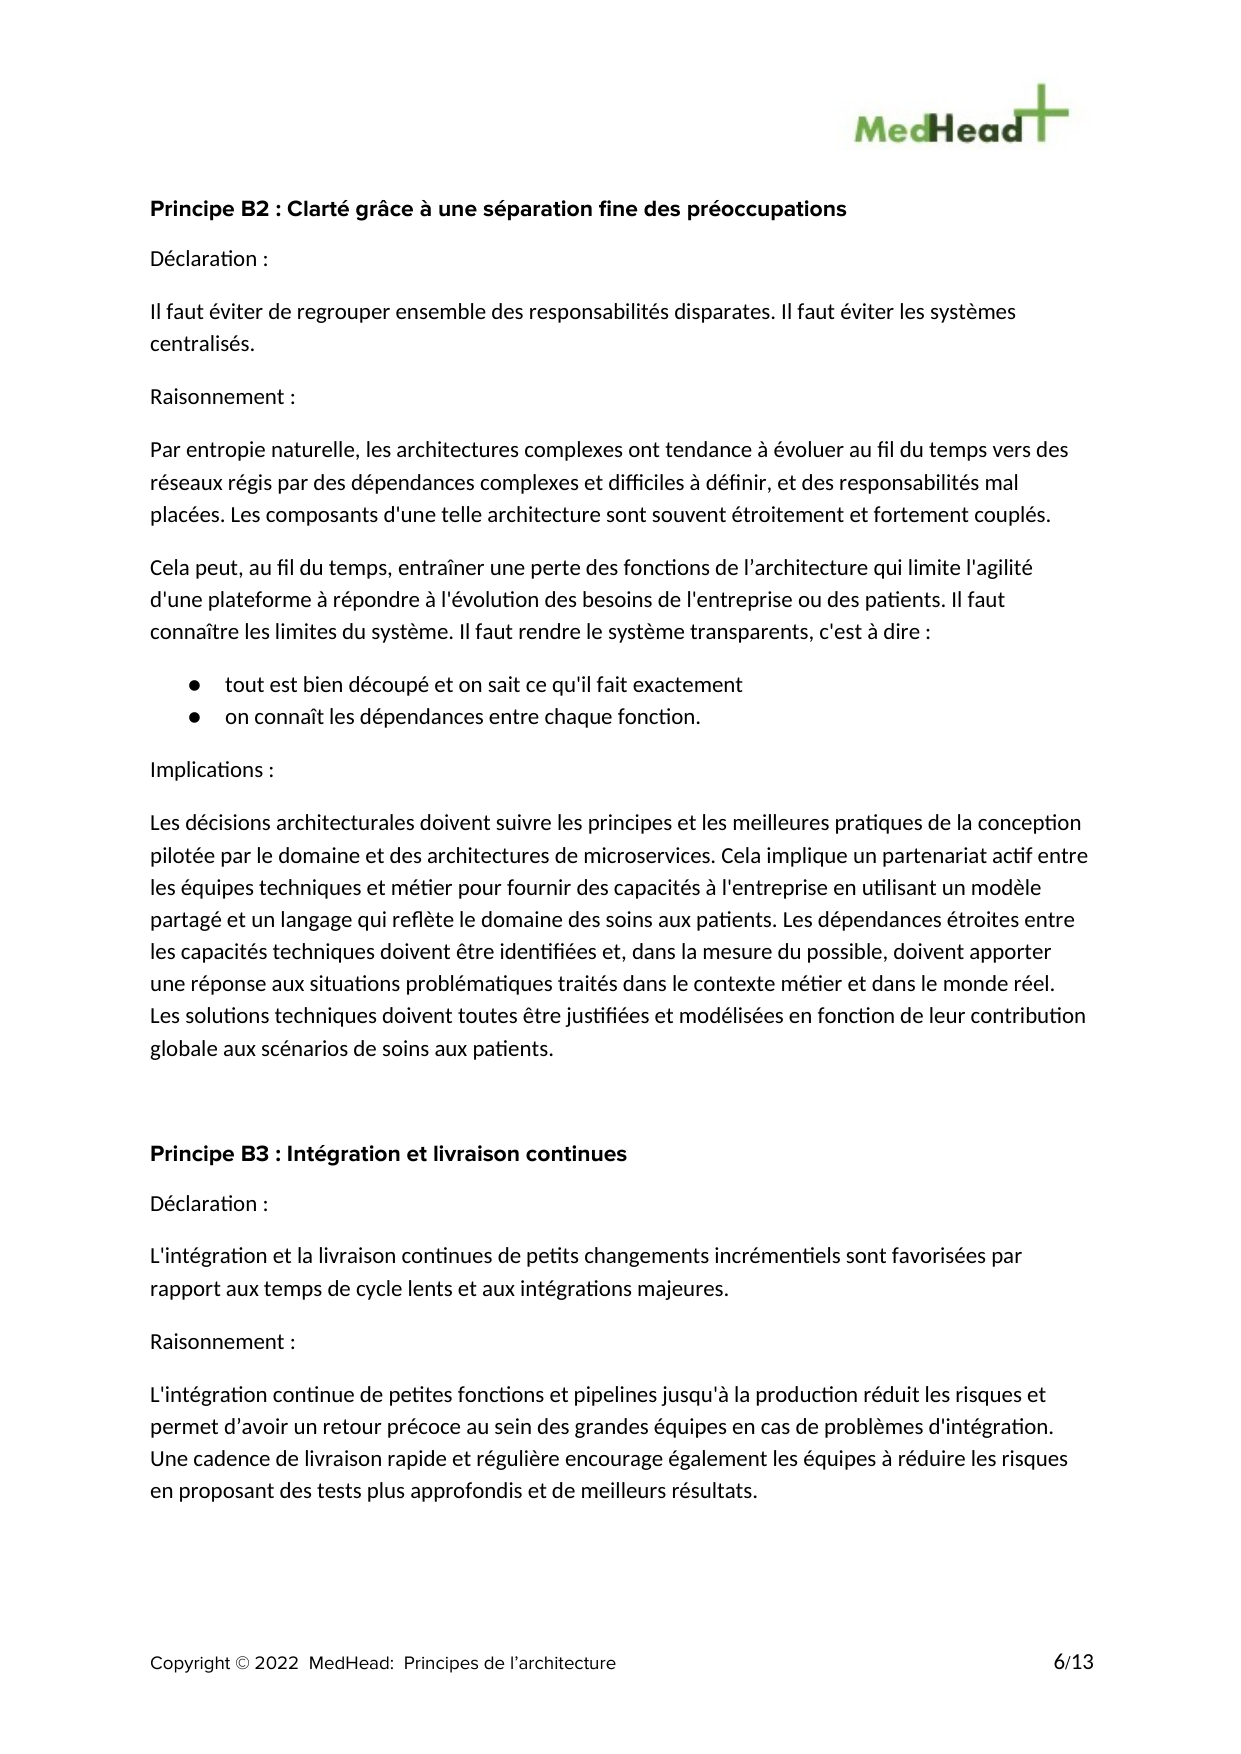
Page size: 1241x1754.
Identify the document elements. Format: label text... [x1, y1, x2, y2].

text Raisonnement : [150, 1327, 1090, 1355]
text Les décisions architecturales doivent suivre les principes et les meilleures pratiques de la conception pilotée par le domaine et des architectures de microservices. Cela implique un partenariat actif entre les équipes techniques et métier pour fournir des capacités à l'entreprise en utilisant un modèle partagé et un langage qui reflète le domaine des soins aux patients. Les dépendances étroites entre les capacités techniques doivent être identifiées et, dans la mesure du possible, doivent apporter une réponse aux situations problématiques traités dans le contexte métier et dans le monde réel. Les solutions techniques doivent toutes être justifiées et modélisées en fonction de leur contribution globale aux scénarios de soins aux patients. [150, 808, 1090, 1062]
list on connaît les dépendances entre chaque fonction. [187, 702, 1090, 731]
text Déclaration : [150, 1189, 1090, 1217]
picture [834, 75, 1091, 150]
text Cela peut, au fil du temps, entraîner une perte des fonctions de l’architecture qui limite l'agilité d'une plateforme à répondre à l'évolution des besoins de l'entreprise ou des patients. Il faut connaître les limites du système. Il faut rendre le système transparents, c'est à dire : [150, 553, 1090, 645]
text Raisonnement : [150, 382, 1090, 411]
text Par entropie naturelle, les architectures complexes ont tendance à évoluer au fil du temps vers des réseaux régis par des dépendances complexes et difficiles à définir, et des responsabilités mal placées. Les composants d'une telle architecture sont souvent étroitement et fortement couplés. [150, 436, 1090, 528]
text L'intégration et la livraison continues de petits changements incrémentiels sont favorisées par rapport aux temps de cycle lents et aux intégrations majeures. [150, 1242, 1090, 1302]
list tout est bien découpé et on sait ce qu'il fait exactement [187, 670, 1090, 698]
subtitle Principe B3 : Intégration et livraison continues [150, 1140, 1090, 1168]
text Il faut éviter de regrouper ensemble des responsabilités disparates. Il faut éviter les systèmes centralisés. [150, 297, 1090, 357]
subtitle Principe B2 : Clarté grâce à une séparation fine des préoccupations [150, 196, 1090, 223]
text L'intégration continue de petites fonctions et pipelines jusqu'à la production réduit les risques et permet d’avoir un retour précoce au sein des grandes équipes en cas de problèmes d'intégration. Une cadence de livraison rapide et régulière encourage également les équipes à réduire les risques en proposant des tests plus approfondis et de meilleurs résultats. [150, 1380, 1090, 1504]
text Implications : [150, 756, 1090, 783]
text Déclaration : [150, 244, 1090, 272]
